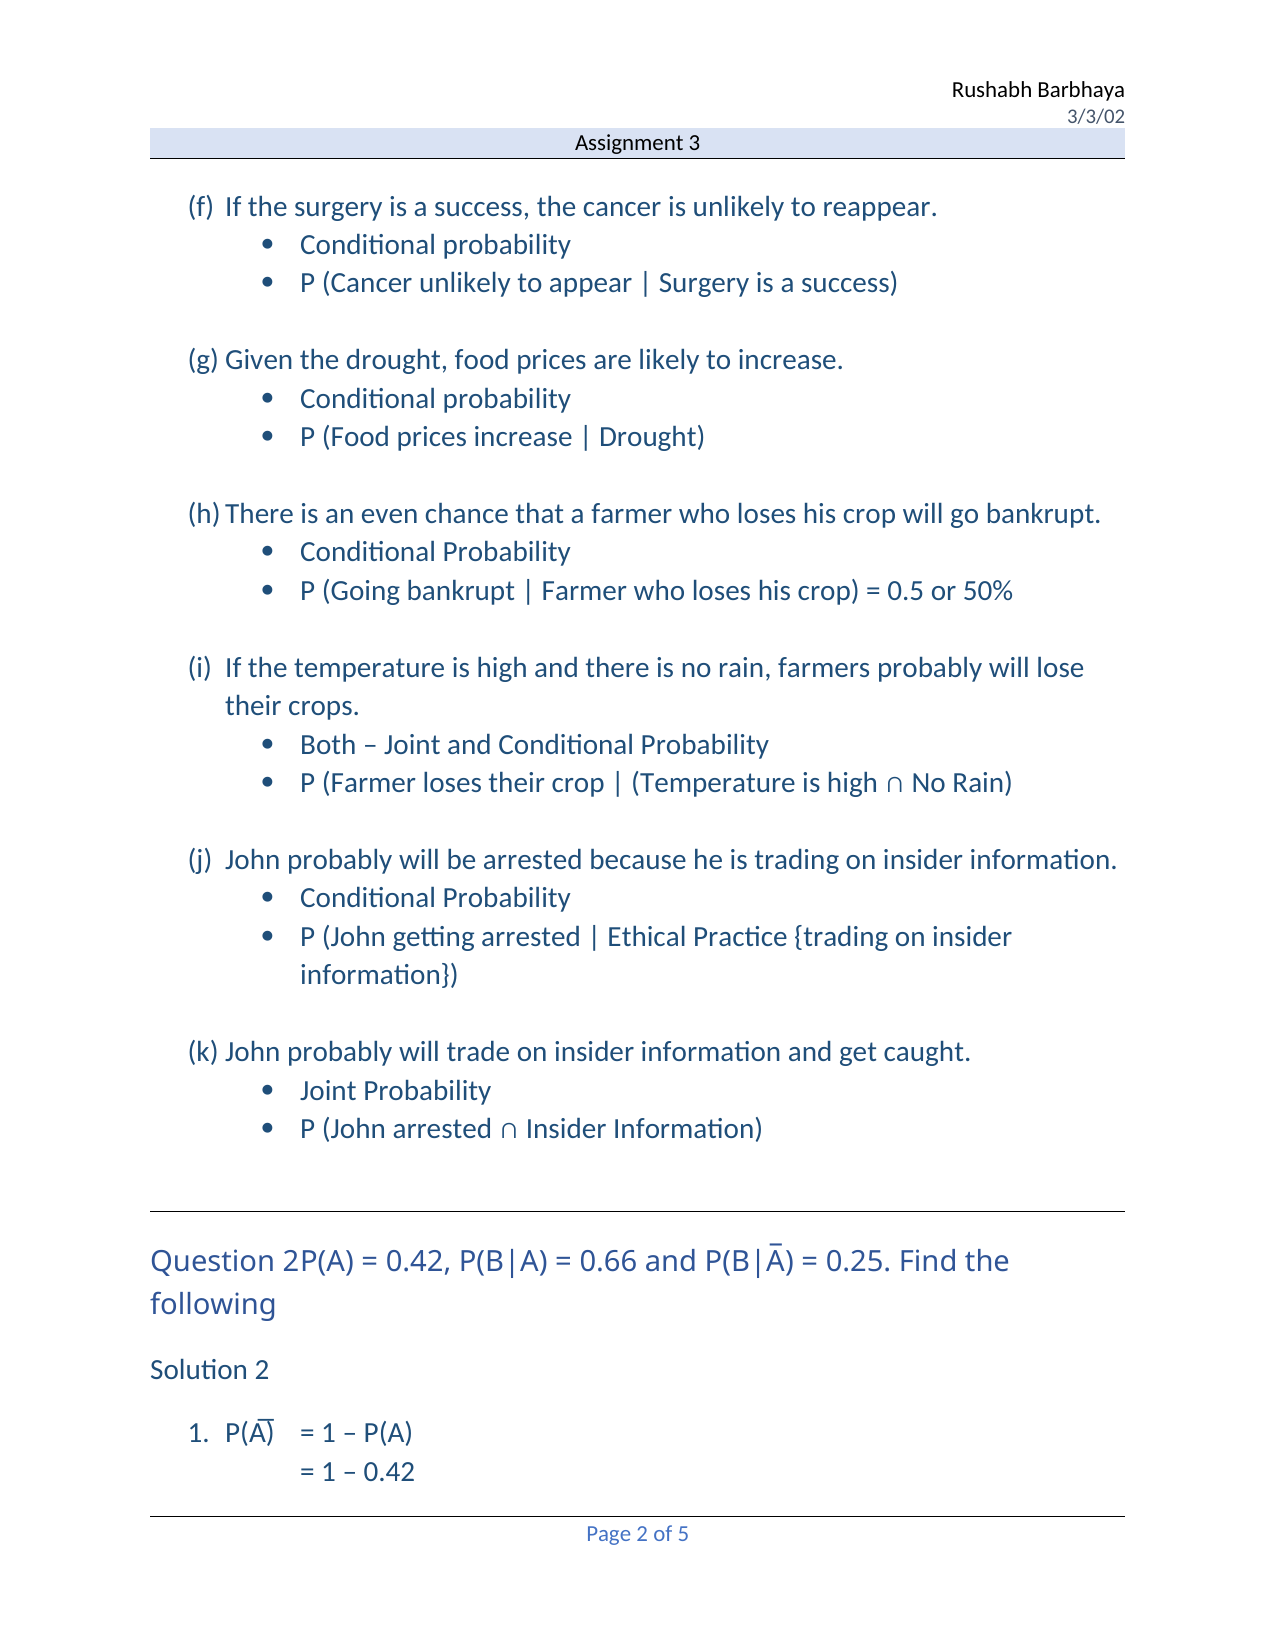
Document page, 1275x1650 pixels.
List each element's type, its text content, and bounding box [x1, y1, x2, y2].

text Solution 2 [150, 1351, 1125, 1386]
list P (John arrested ∩ Insider Information) [262, 1110, 1125, 1146]
subtitle Question 2 P(A) = 0.42, P(B|A) = 0.66 and P(B|A̅) = 0.25. Find the following [150, 1240, 1125, 1323]
list Given the drought, food prices are likely to increase. [187, 341, 1125, 377]
list Conditional probability [262, 380, 1125, 415]
list P (Going bankrupt | Farmer who loses his crop) = 0.5 or 50% [262, 572, 1125, 608]
list Joint Probability [262, 1072, 1125, 1107]
list Both – Joint and Conditional Probability [262, 726, 1125, 761]
list John probably will be arrested because he is trading on insider information. [187, 841, 1125, 877]
list There is an even chance that a farmer who loses his crop will go bankrupt. [187, 495, 1125, 531]
list If the surgery is a success, the cancer is unlikely to reappear. [187, 188, 1125, 223]
list John probably will trade on insider information and get caught. [187, 1033, 1125, 1069]
list Conditional Probability [262, 533, 1125, 569]
list P (Food prices increase | Drought) [262, 418, 1125, 454]
list P (John getting arrested | Ethical Practice {trading on insider information}) [262, 918, 1125, 992]
list P (Farmer loses their crop | (Temperature is high ∩ No Rain) [262, 764, 1125, 800]
list P(A̅) = 1 – P(A) [187, 1414, 1125, 1450]
list Conditional probability [262, 226, 1125, 262]
list P (Cancer unlikely to appear | Surgery is a success) [262, 264, 1125, 300]
list If the temperature is high and there is no rain, farmers probably will lose their crops. [187, 649, 1125, 723]
text = 1 – 0.42 [300, 1453, 1125, 1488]
list Conditional Probability [262, 879, 1125, 915]
